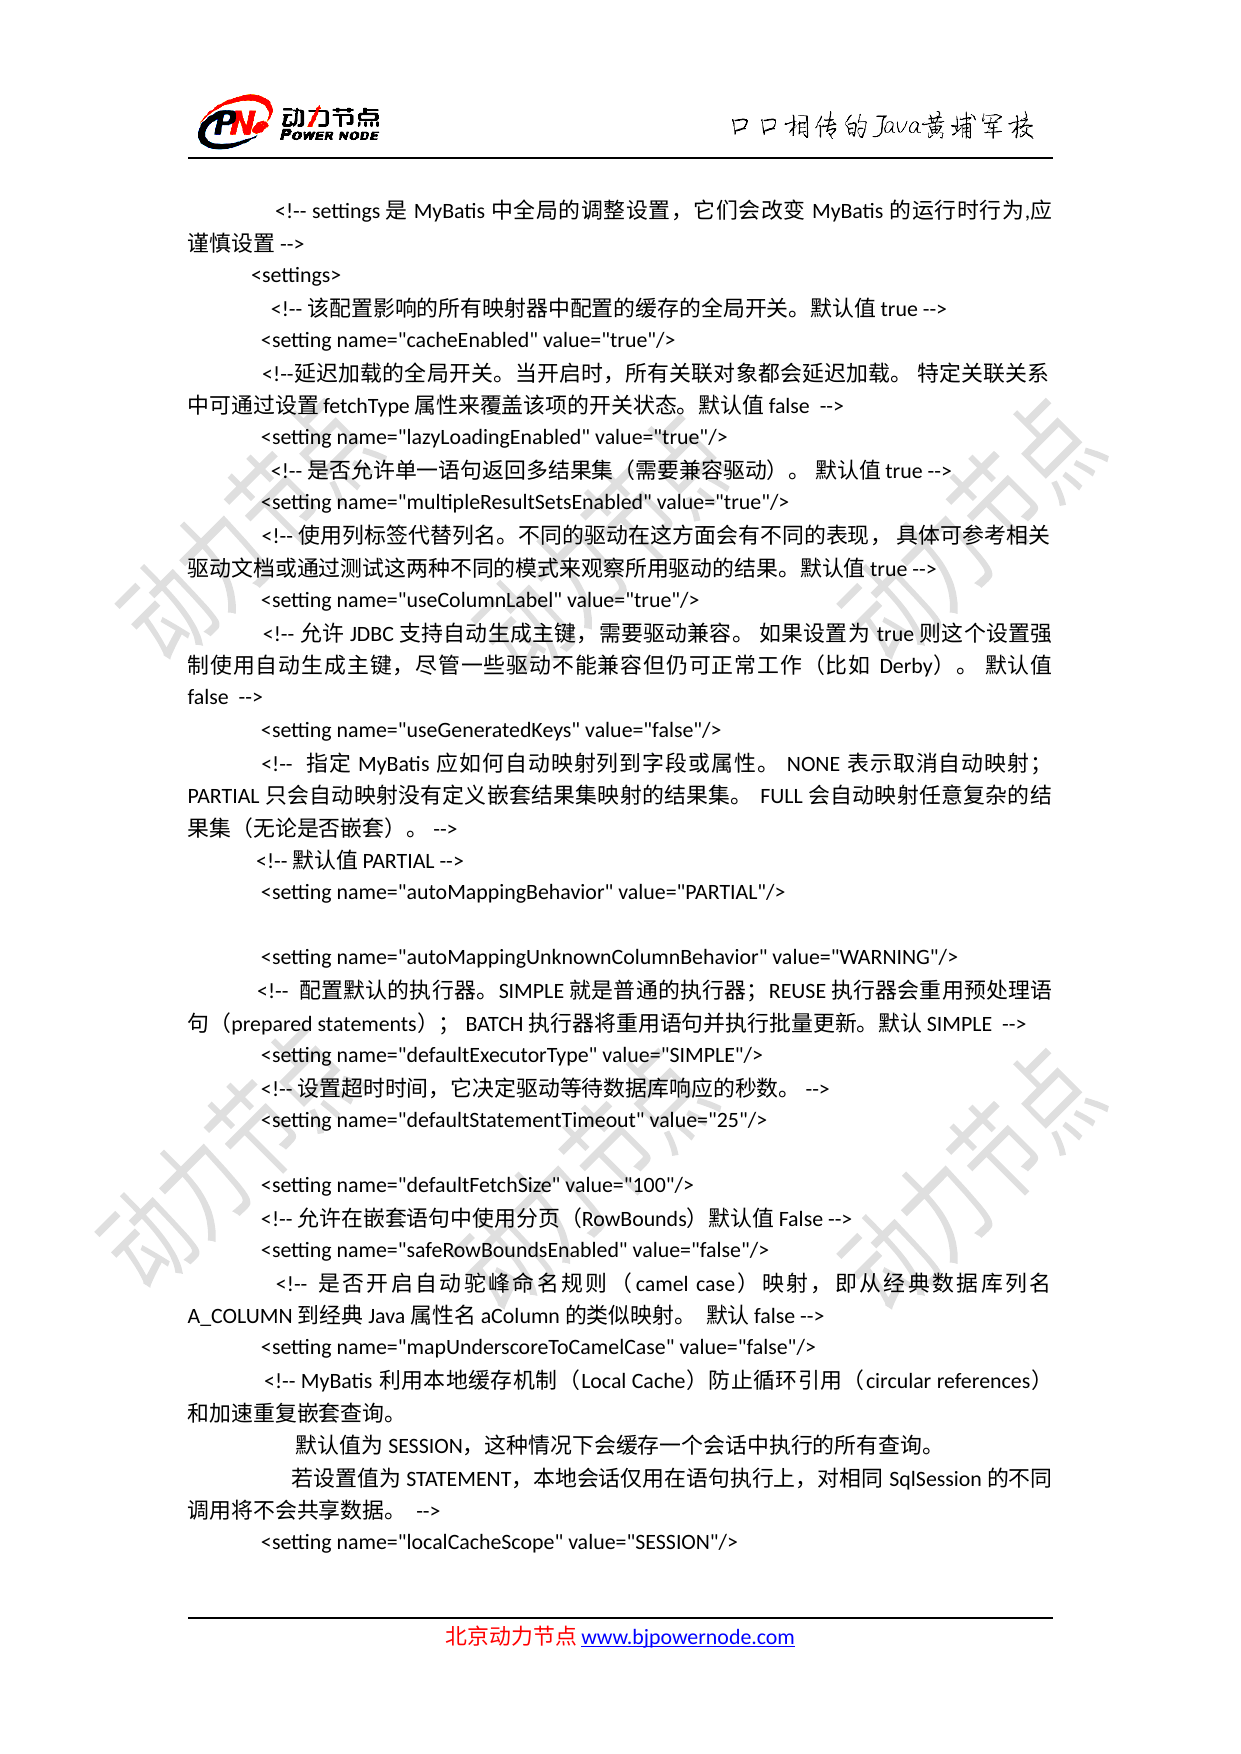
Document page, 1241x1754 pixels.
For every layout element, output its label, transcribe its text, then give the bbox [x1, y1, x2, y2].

text <!-- 该配置影响的所有映射器中配置的缓存的全局开关。默认值true --> [187, 291, 1053, 323]
text <!-- 配置默认的执行器。SIMPLE 就是普通的执行器；REUSE 执行器会重用预处理语句（prepared statements）； BATCH 执行器将重用语句并执行批量更新。默认SIMPLE --> [187, 973, 1053, 1038]
text <!-- MyBatis 利用本地缓存机制（Local Cache）防止循环引用（circular references）和加速重复嵌套查询。 [187, 1363, 1053, 1428]
text 默认值为 SESSION，这种情况下会缓存一个会话中执行的所有查询。 [187, 1428, 1053, 1461]
text <setting name="autoMappingBehavior" value="PARTIAL"/> [187, 876, 1053, 908]
text <setting name="defaultExecutorType" value="SIMPLE"/> [187, 1038, 1053, 1071]
picture [187, 88, 1053, 155]
text <!-- 允许 JDBC 支持自动生成主键，需要驱动兼容。 如果设置为 true 则这个设置强制使用自动生成主键，尽管一些驱动不能兼容但仍可正常工作（比如 Derby）。 默认值false --> [187, 616, 1053, 713]
text <!-- 设置超时时间，它决定驱动等待数据库响应的秒数。 --> [187, 1071, 1053, 1103]
text <!-- 指定 MyBatis 应如何自动映射列到字段或属性。 NONE 表示取消自动映射；PARTIAL 只会自动映射没有定义嵌套结果集映射的结果集。 FULL 会自动映射任意复杂的结果集（无论是否嵌套）。 --> [187, 746, 1053, 843]
text <setting name="autoMappingUnknownColumnBehavior" value="WARNING"/> [187, 941, 1053, 973]
text <!-- 是否开启自动驼峰命名规则（camel case）映射，即从经典数据库列名 A_COLUMN 到经典 Java 属性名 aColumn 的类似映射。 默认false --> [187, 1266, 1053, 1331]
text <setting name="localCacheScope" value="SESSION"/> [187, 1526, 1053, 1558]
text <setting name="cacheEnabled" value="true"/> [187, 323, 1053, 356]
text 若设置值为 STATEMENT，本地会话仅用在语句执行上，对相同 SqlSession 的不同调用将不会共享数据。 --> [187, 1461, 1053, 1526]
text <setting name="defaultFetchSize" value="100"/> [187, 1168, 1053, 1201]
text <!-- settings是 MyBatis 中全局的调整设置，它们会改变 MyBatis 的运行时行为,应谨慎设置 --> [187, 193, 1053, 258]
text <setting name="useColumnLabel" value="true"/> [187, 583, 1053, 616]
text <settings> [187, 258, 1053, 291]
text <!-- 默认值PARTIAL --> [187, 843, 1053, 876]
text <setting name="multipleResultSetsEnabled" value="true"/> [187, 486, 1053, 518]
text <setting name="safeRowBoundsEnabled" value="false"/> [187, 1233, 1053, 1266]
text <setting name="lazyLoadingEnabled" value="true"/> [187, 421, 1053, 453]
text <setting name="defaultStatementTimeout" value="25"/> [187, 1103, 1053, 1136]
text <!-- 允许在嵌套语句中使用分页（RowBounds）默认值False --> [187, 1201, 1053, 1233]
text <setting name="useGeneratedKeys" value="false"/> [187, 713, 1053, 746]
text <!--延迟加载的全局开关。当开启时，所有关联对象都会延迟加载。 特定关联关系中可通过设置fetchType属性来覆盖该项的开关状态。默认值false --> [187, 356, 1053, 421]
text <setting name="mapUnderscoreToCamelCase" value="false"/> [187, 1331, 1053, 1363]
text <!-- 使用列标签代替列名。不同的驱动在这方面会有不同的表现， 具体可参考相关驱动文档或通过测试这两种不同的模式来观察所用驱动的结果。默认值true --> [187, 518, 1053, 583]
text <!-- 是否允许单一语句返回多结果集（需要兼容驱动）。 默认值true --> [187, 453, 1053, 486]
